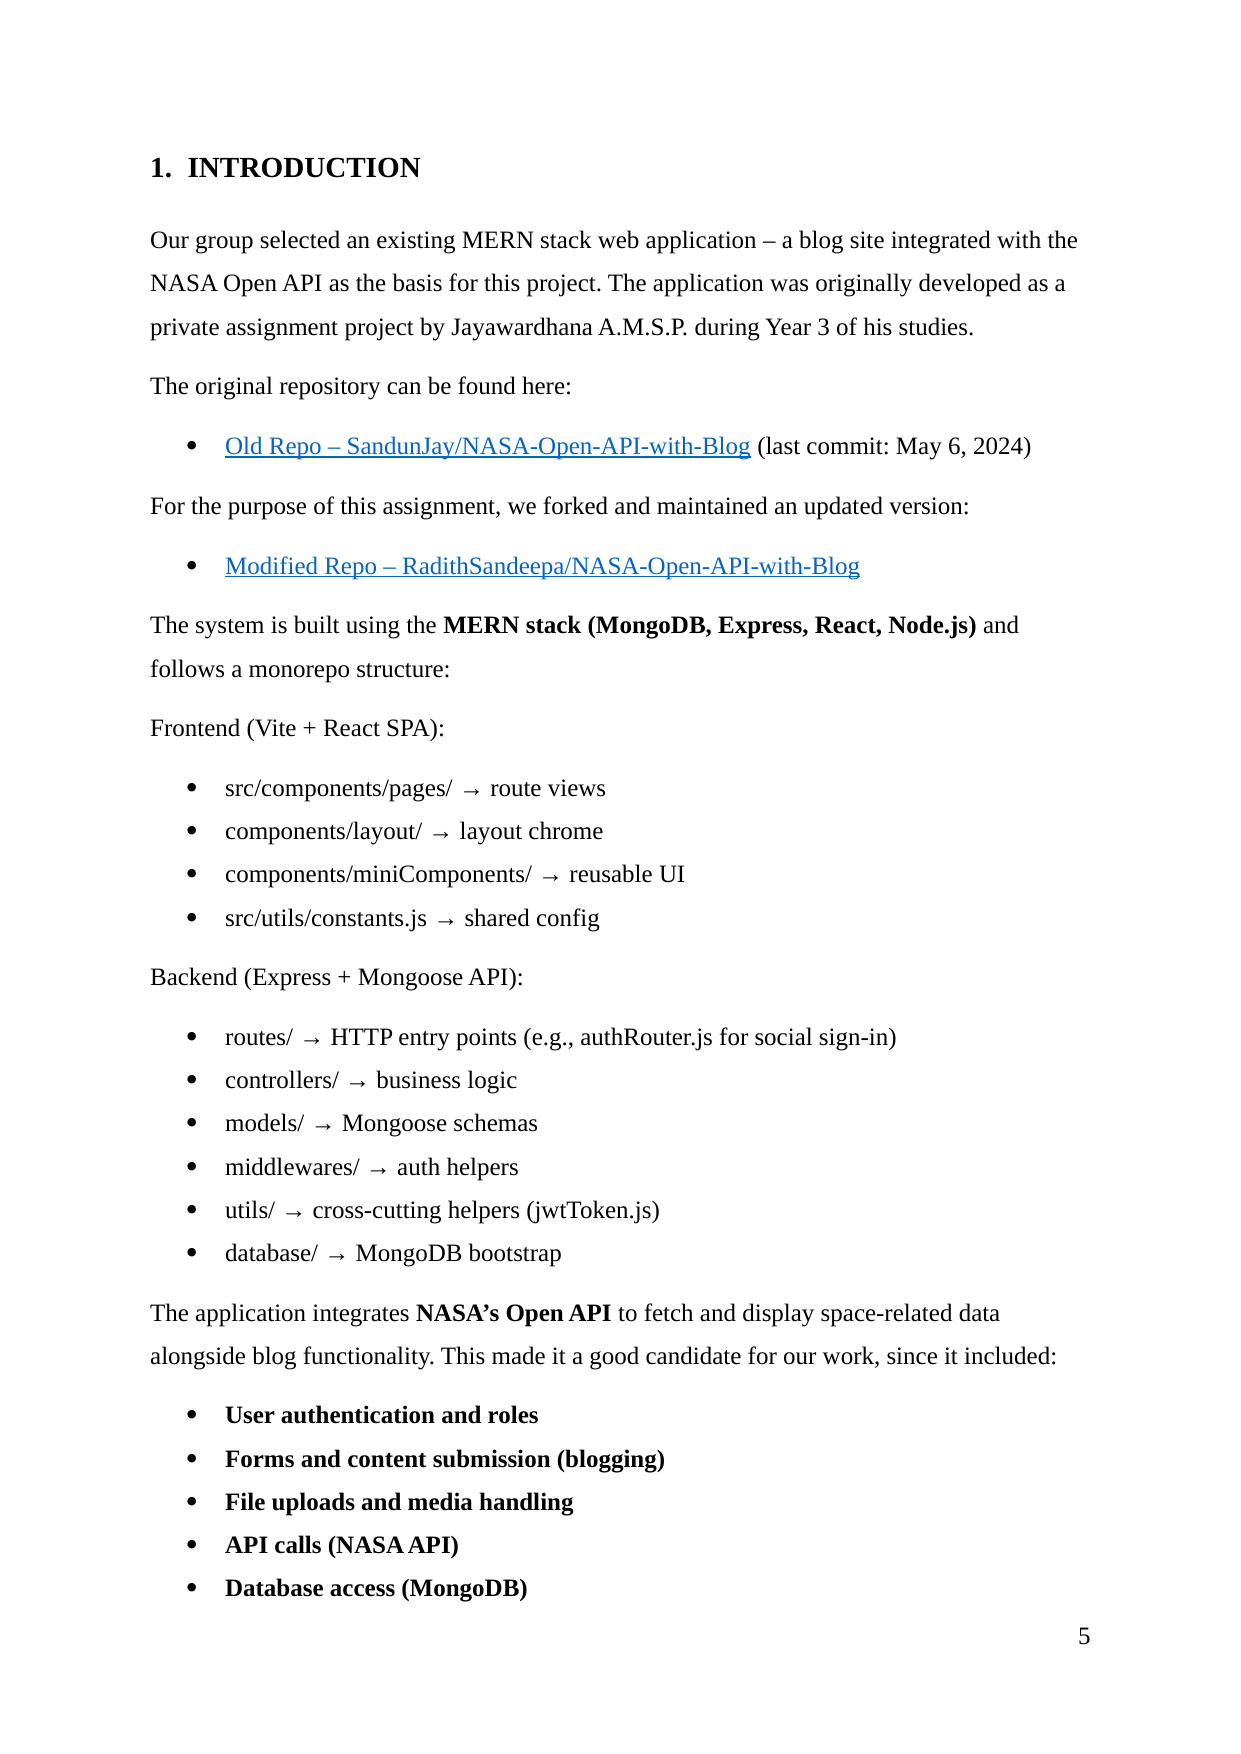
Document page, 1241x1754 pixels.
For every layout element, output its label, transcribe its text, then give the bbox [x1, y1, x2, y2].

list components/layout/ → layout chrome [187, 816, 1090, 845]
text For the purpose of this assignment, we forked and maintained an updated version: [150, 491, 1090, 520]
text The system is built using the MERN stack (MongoDB, Express, React, Node.js) and follows a monorepo structure: [150, 611, 1090, 682]
list Forms and content submission (blogging) [187, 1444, 1090, 1472]
text The application integrates NASA’s Open API to fetch and display space-related data alongside blog functionality. This made it a good candidate for our work, since it included: [150, 1298, 1090, 1369]
list models/ → Mongoose schemas [187, 1108, 1090, 1137]
list Old Repo – SandunJay/NASA-Open-API-with-Blog (last commit: May 6, 2024) [187, 431, 1090, 460]
list Modified Repo – RadithSandeepa/NASA-Open-API-with-Blog [187, 551, 1090, 579]
list components/miniComponents/ → reusable UI [187, 859, 1090, 888]
list src/components/pages/ → route views [187, 773, 1090, 802]
list User authentication and roles [187, 1401, 1090, 1429]
list database/ → MongoDB bootstrap [187, 1238, 1090, 1267]
text Our group selected an existing MERN stack web application – a blog site integrated with the NASA Open API as the basis for this project. The application was originally developed as a private assignment project by Jayawardhana A.M.S.P. during Year 3 of his studies. [150, 225, 1090, 340]
list API calls (NASA API) [187, 1530, 1090, 1559]
list Database access (MongoDB) [187, 1573, 1090, 1602]
text Frontend (Vite + React SPA): [150, 713, 1090, 742]
list routes/ → HTTP entry points (e.g., authRouter.js for social sign-in) [187, 1022, 1090, 1051]
list controllers/ → business logic [187, 1065, 1090, 1094]
list src/utils/constants.js → shared config [187, 903, 1090, 931]
text The original repository can be found here: [150, 371, 1090, 400]
text Backend (Express + Mongoose API): [150, 962, 1090, 991]
list File uploads and media handling [187, 1487, 1090, 1516]
list utils/ → cross-cutting helpers (jwtToken.js) [187, 1195, 1090, 1223]
subtitle INTRODUCTION [150, 150, 1090, 183]
list middlewares/ → auth helpers [187, 1152, 1090, 1180]
